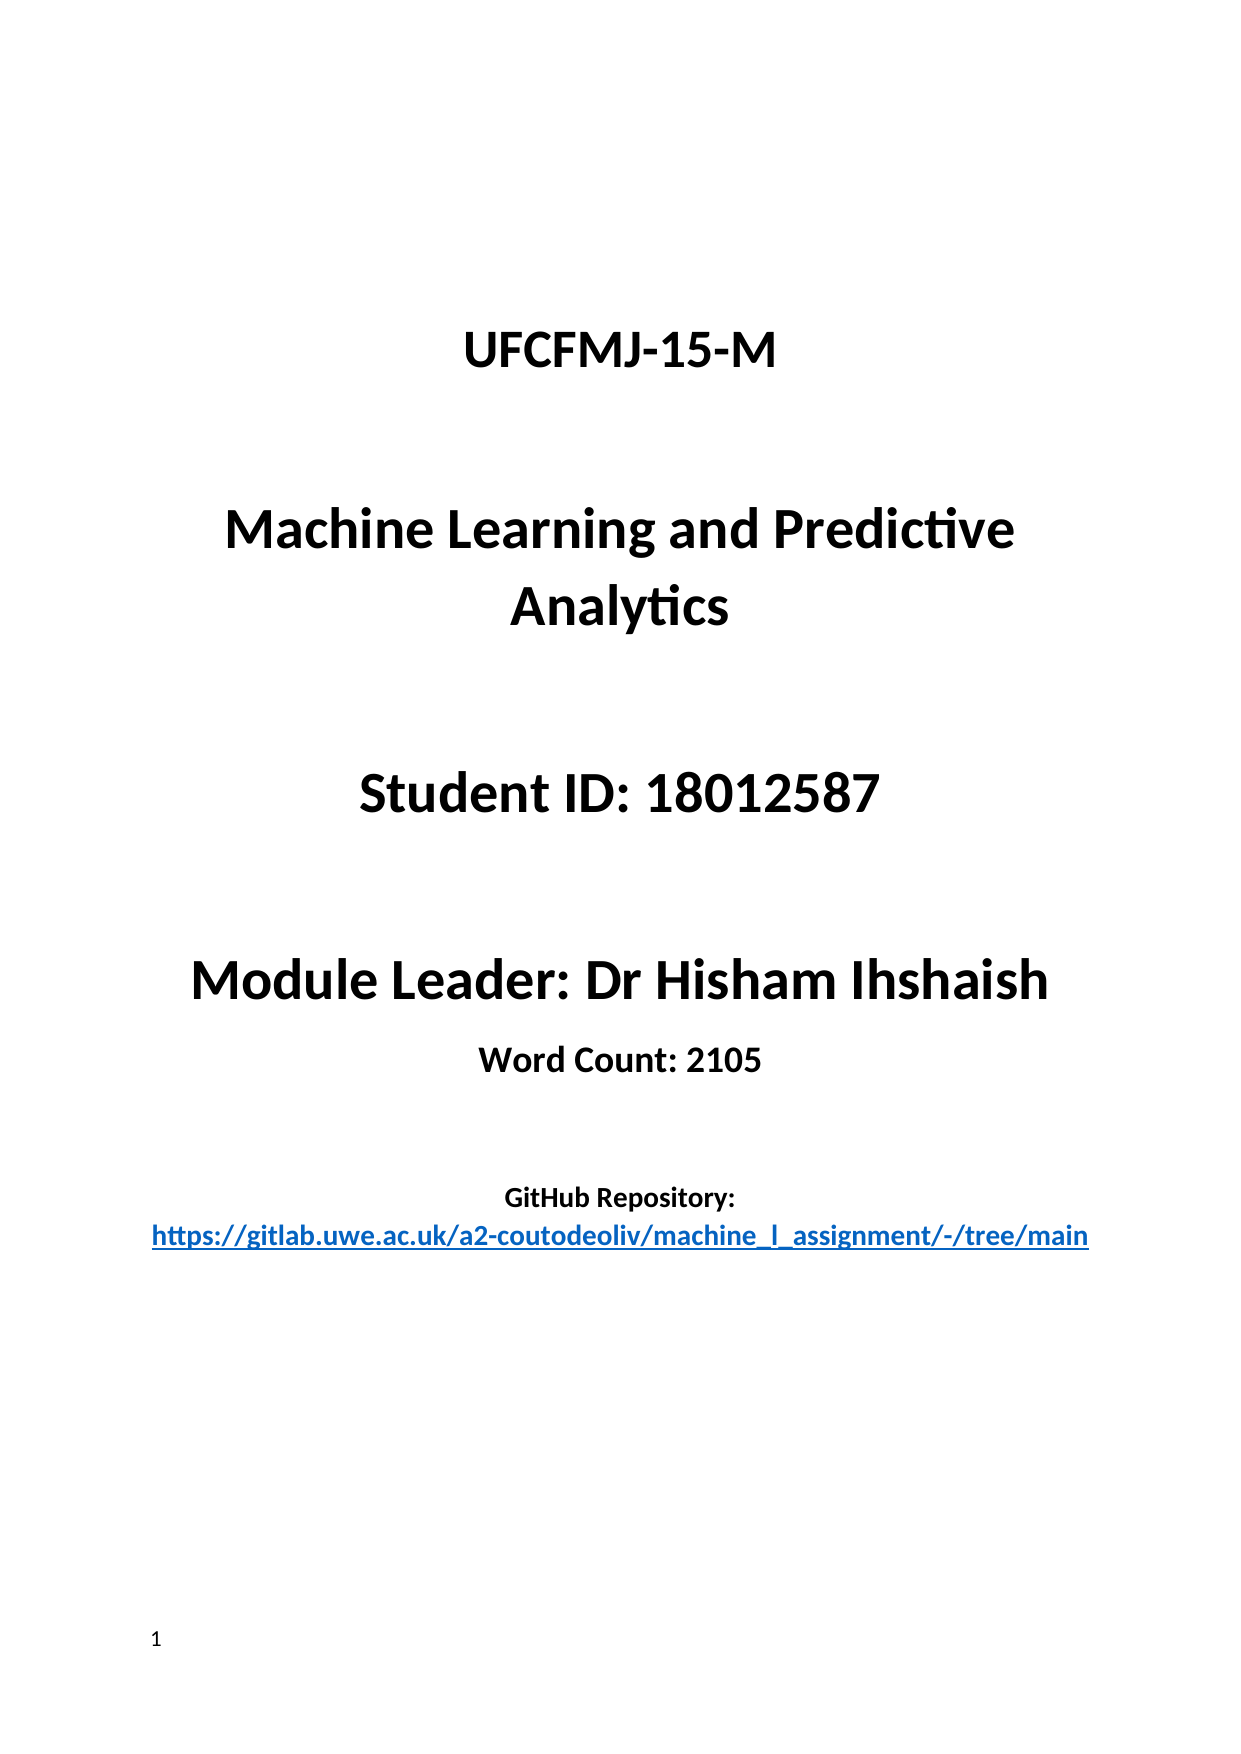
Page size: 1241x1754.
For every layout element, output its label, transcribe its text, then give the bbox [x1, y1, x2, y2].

text Module Leader: Dr Hisham Ihshaish [150, 942, 1090, 1014]
text Student ID: 18012587 [150, 755, 1090, 827]
text UFCFMJ-15-M [150, 315, 1090, 381]
text Machine Learning and Predictive Analytics [150, 491, 1090, 639]
text Word Count: 2105 [150, 1036, 1090, 1082]
text GitHub Repository: https://gitlab.uwe.ac.uk/a2-coutodeoliv/machine_l_assignment/-/tree/main [150, 1179, 1090, 1253]
